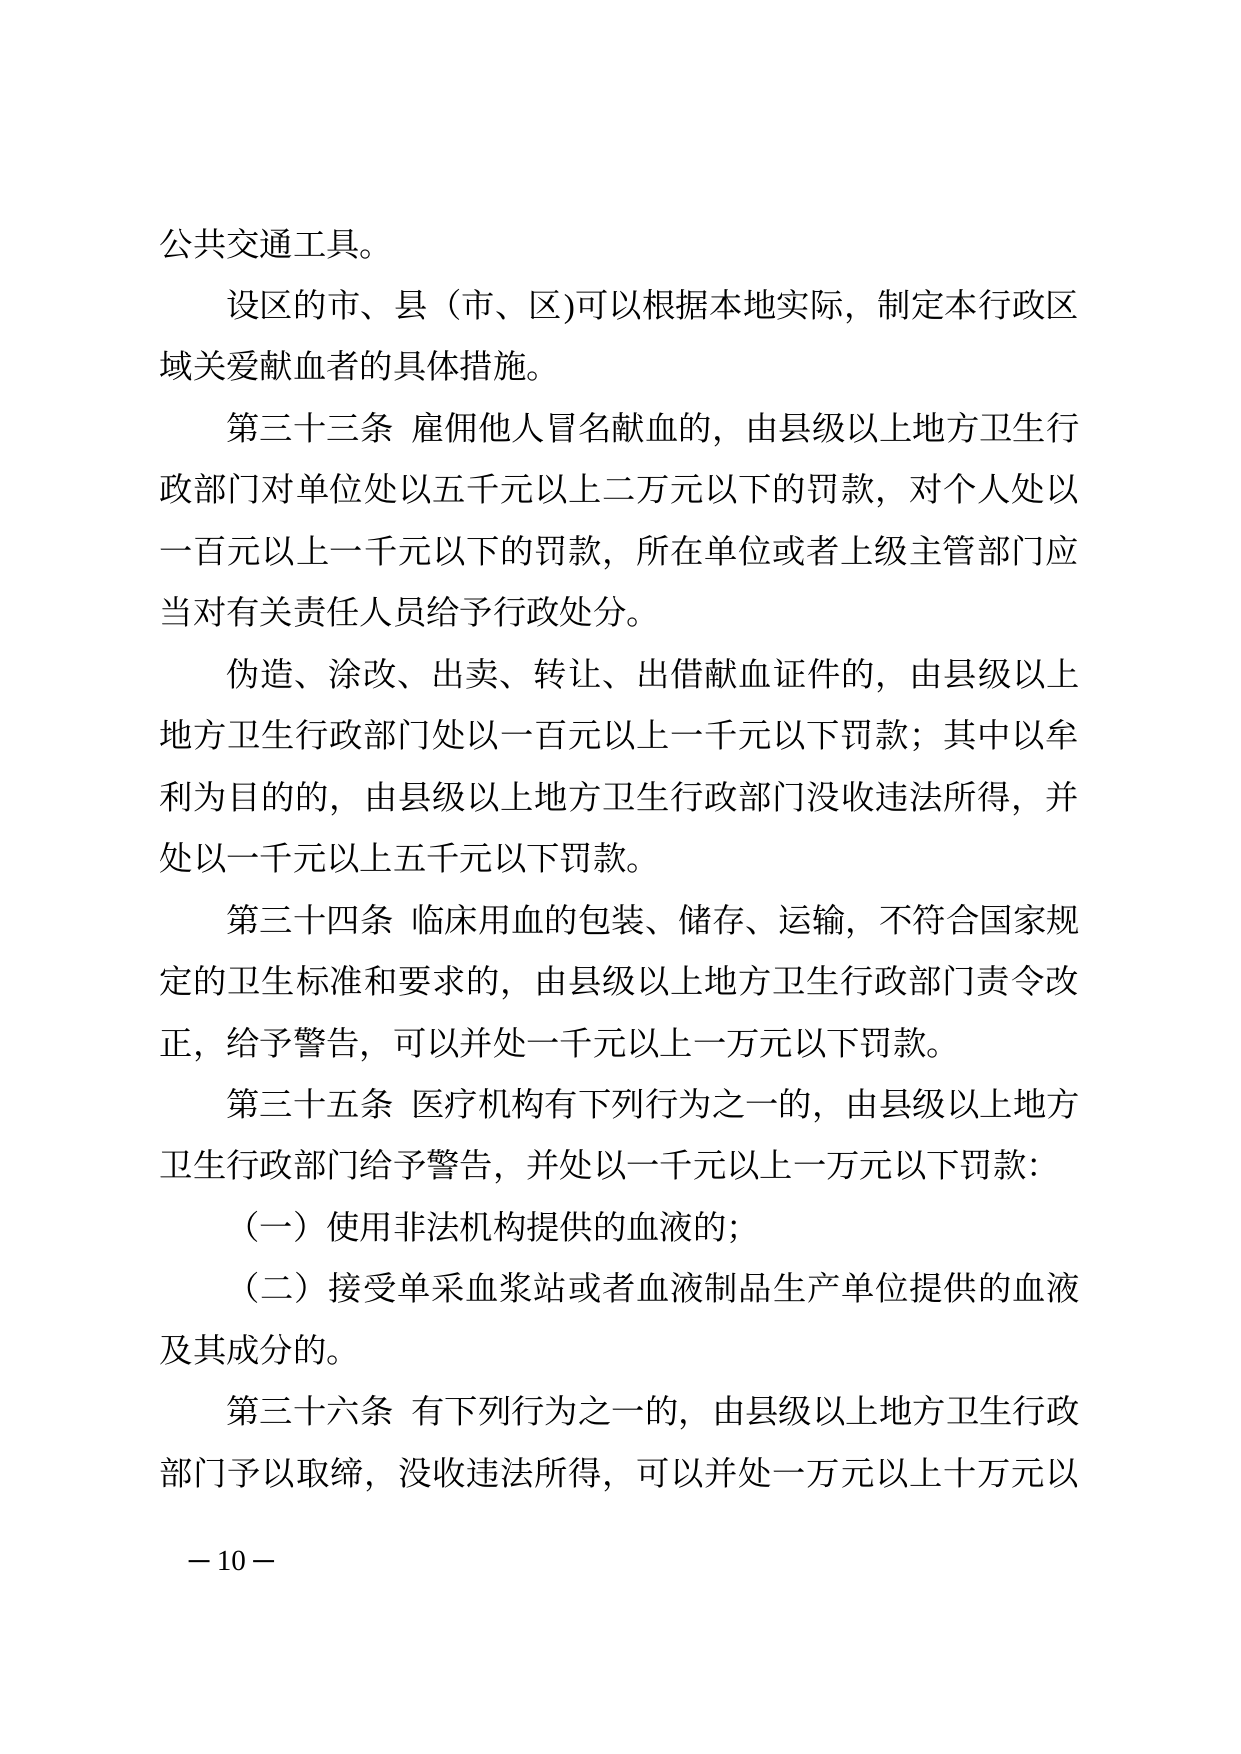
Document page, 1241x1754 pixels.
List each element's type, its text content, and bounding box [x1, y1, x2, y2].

text 伪造、涂改、出卖、转让、出借献血证件的，由县级以上地方卫生行政部门处以一百元以上一千元以下罚款；其中以牟利为目的的，由县级以上地方卫生行政部门没收违法所得，并处以一千元以上五千元以下罚款。 [159, 637, 1081, 883]
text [159, 1374, 1081, 1497]
text 设区的市、县（市、区)可以根据本地实际，制定本行政区域关爱献血者的具体措施。 [159, 268, 1081, 391]
text （一）使用非法机构提供的血液的； [159, 1190, 1081, 1252]
text 第三十四条 临床用血的包装、储存、运输，不符合国家规定的卫生标准和要求的，由县级以上地方卫生行政部门责令改正，给予警告，可以并处一千元以上一万元以下罚款。 [159, 883, 1081, 1067]
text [159, 207, 1081, 268]
text （二）接受单采血浆站或者血液制品生产单位提供的血液及其成分的。 [159, 1252, 1081, 1374]
text 第三十五条 医疗机构有下列行为之一的，由县级以上地方卫生行政部门给予警告，并处以一千元以上一万元以下罚款： [159, 1067, 1081, 1190]
text 第三十三条 雇佣他人冒名献血的，由县级以上地方卫生行政部门对单位处以五千元以上二万元以下的罚款，对个人处以一百元以上一千元以下的罚款，所在单位或者上级主管部门应当对有关责任人员给予行政处分。 [159, 391, 1081, 637]
